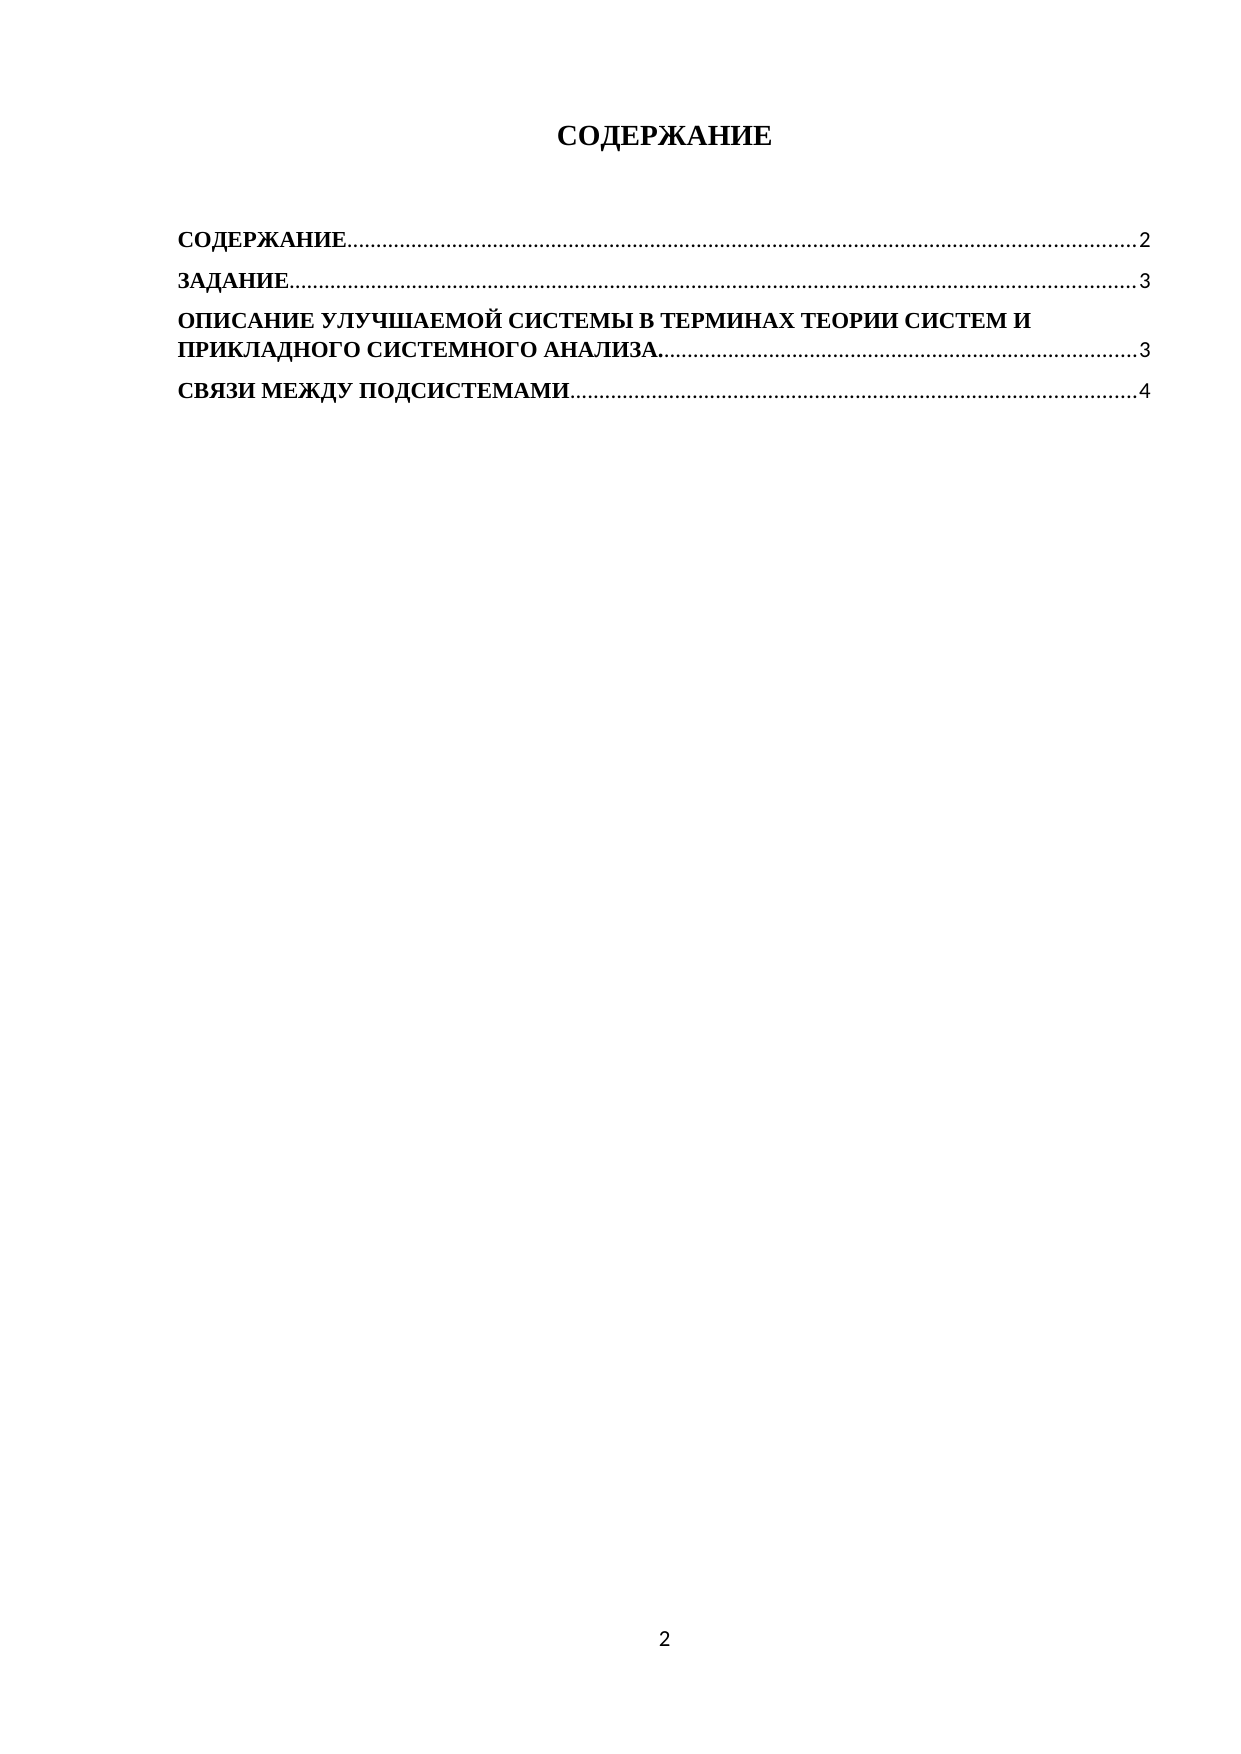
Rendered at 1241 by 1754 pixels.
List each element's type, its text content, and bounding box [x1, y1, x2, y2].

subtitle СОДЕРЖАНИЕ [177, 118, 1152, 152]
